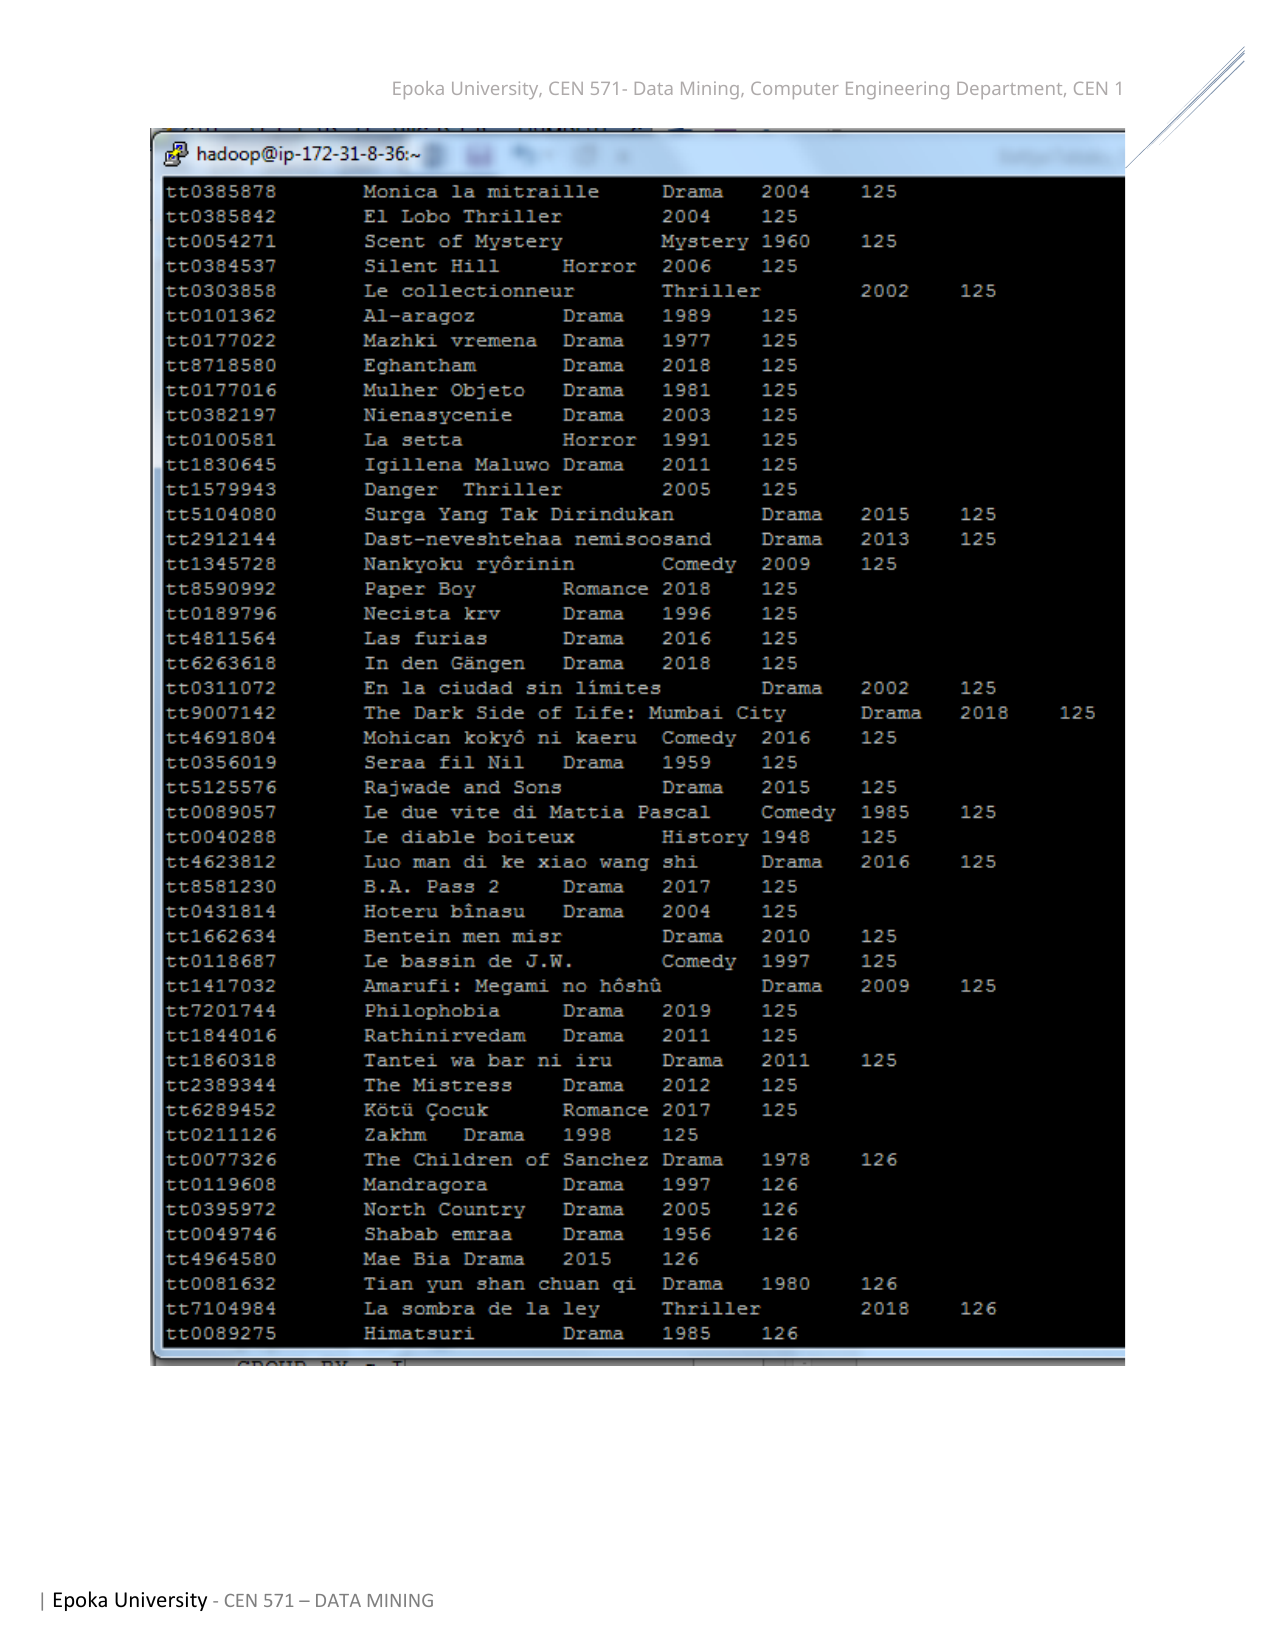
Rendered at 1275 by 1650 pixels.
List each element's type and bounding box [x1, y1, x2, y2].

picture [150, 128, 1125, 1366]
